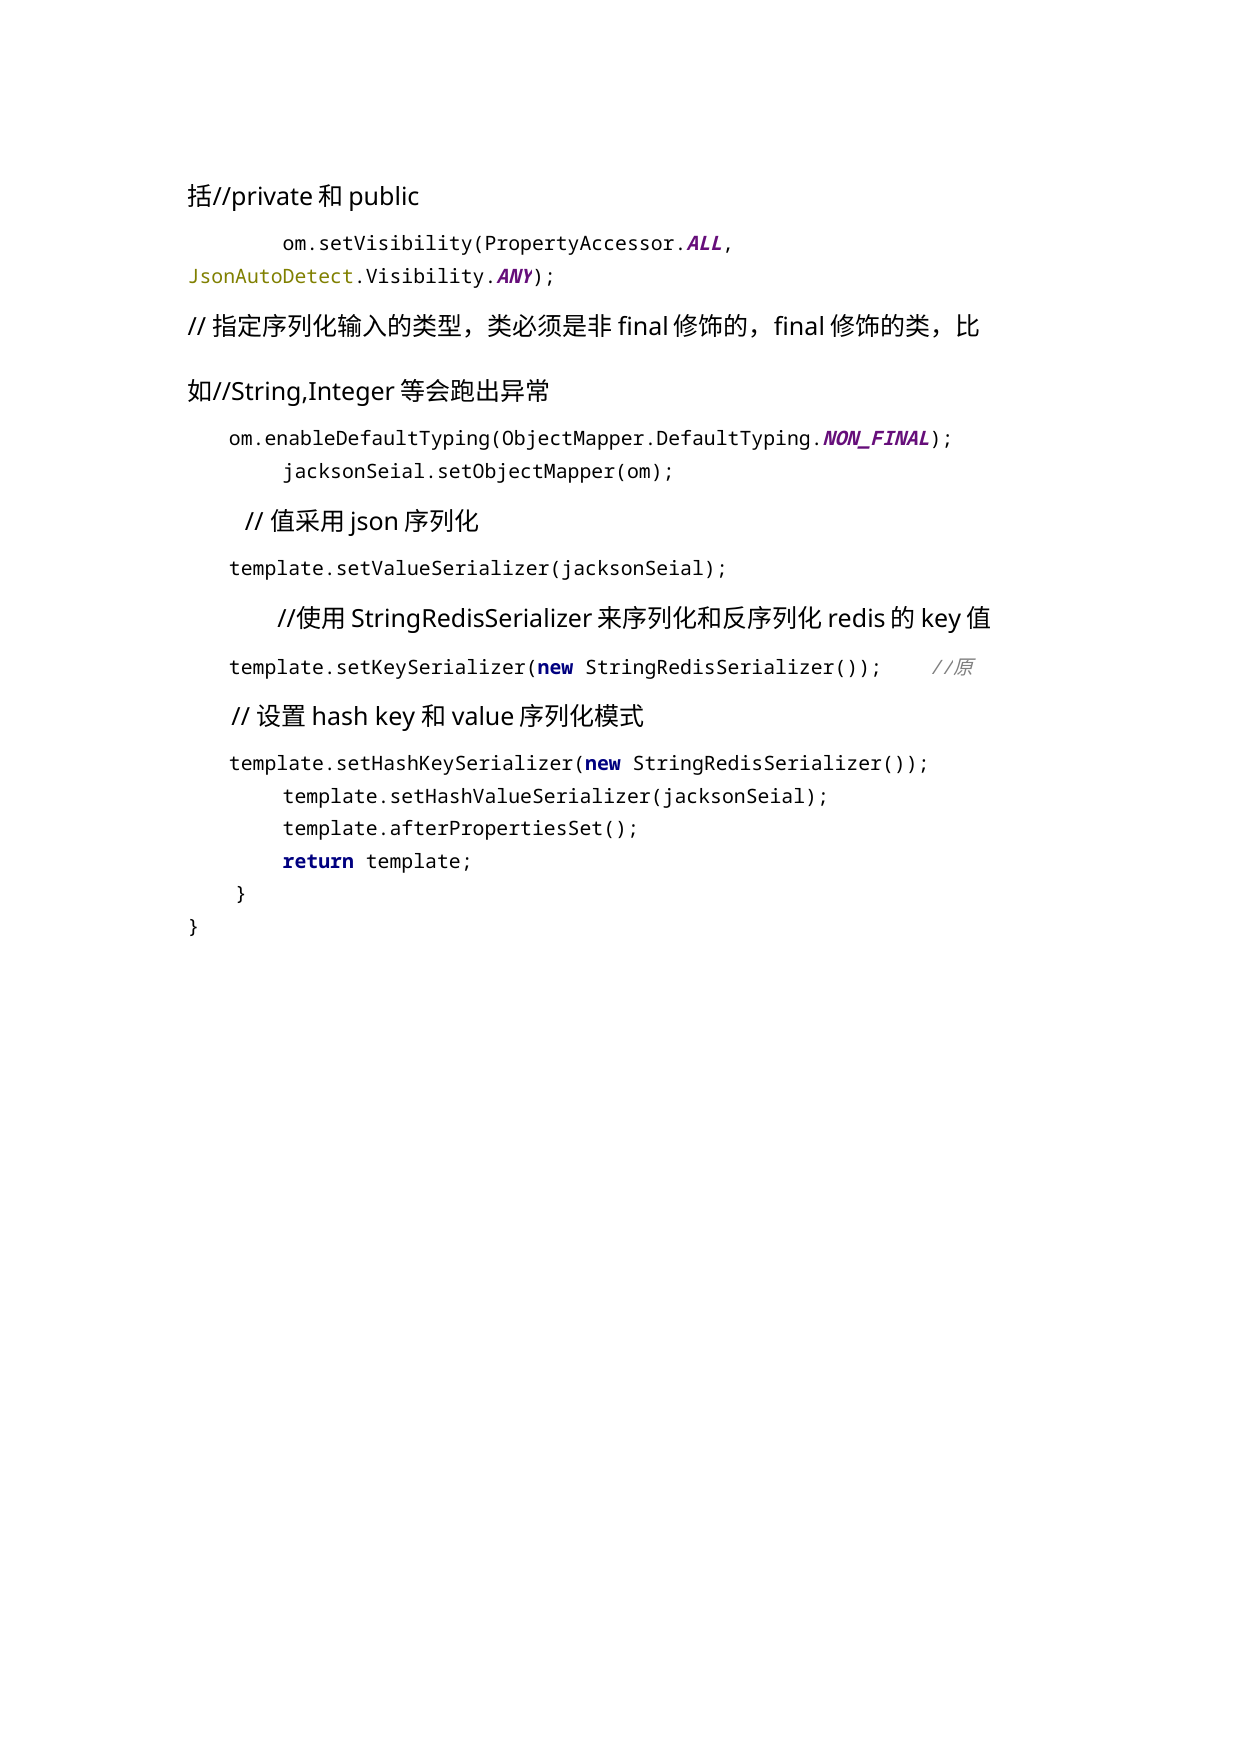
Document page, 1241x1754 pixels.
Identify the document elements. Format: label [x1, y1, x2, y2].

text [187, 162, 1053, 942]
